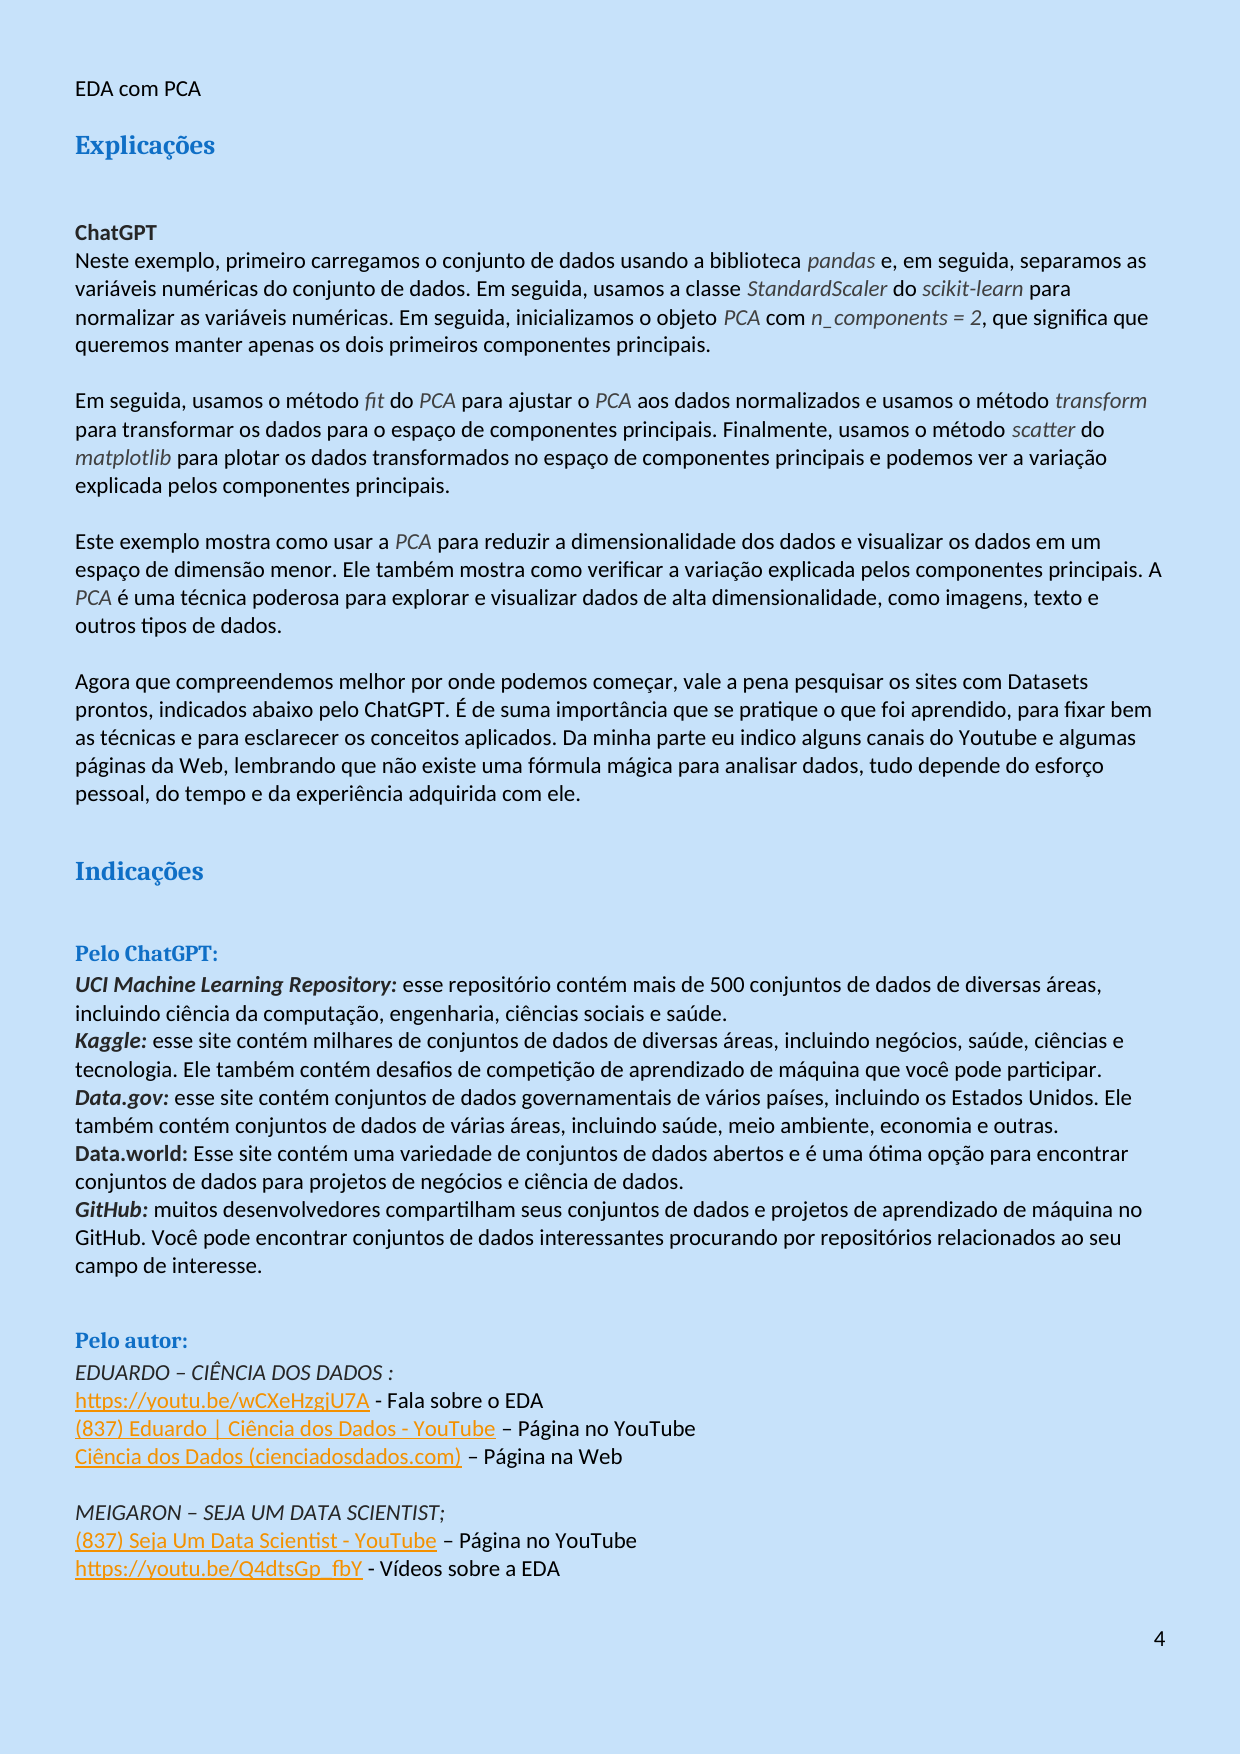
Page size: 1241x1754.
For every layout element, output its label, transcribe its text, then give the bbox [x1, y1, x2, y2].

subtitle Pelo autor: [75, 1328, 1165, 1354]
text ChatGPT [75, 218, 1165, 247]
text Agora que compreendemos melhor por onde podemos começar, vale a pena pesquisar os sites com Datasets prontos, indicados abaixo pelo ChatGPT. É de suma importância que se pratique o que foi aprendido, para fixar bem as técnicas e para esclarecer os conceitos aplicados. Da minha parte eu indico alguns canais do Youtube e algumas páginas da Web, lembrando que não existe uma fórmula mágica para analisar dados, tudo depende do esforço pessoal, do tempo e da experiência adquirida com ele. [75, 667, 1165, 807]
text Data.gov: esse site contém conjuntos de dados governamentais de vários países, incluindo os Estados Unidos. Ele também contém conjuntos de dados de várias áreas, incluindo saúde, meio ambiente, economia e outras. [75, 1083, 1165, 1139]
text Data.world: Esse site contém uma variedade de conjuntos de dados abertos e é uma ótima opção para encontrar conjuntos de dados para projetos de negócios e ciência de dados. [75, 1139, 1165, 1195]
text https://youtu.be/Q4dtsGp_fbY - Vídeos sobre a EDA [75, 1554, 1165, 1582]
text Este exemplo mostra como usar a PCA para reduzir a dimensionalidade dos dados e visualizar os dados em um espaço de dimensão menor. Ele também mostra como verificar a variação explicada pelos componentes principais. A PCA é uma técnica poderosa para explorar e visualizar dados de alta dimensionalidade, como imagens, texto e outros tipos de dados. [75, 527, 1165, 639]
text (837) Seja Um Data Scientist - YouTube – Página no YouTube [75, 1526, 1165, 1554]
text (837) Eduardo | Ciência dos Dados - YouTube – Página no YouTube [75, 1414, 1165, 1442]
text EDUARDO – CIÊNCIA DOS DADOS : [75, 1358, 1165, 1386]
text MEIGARON – SEJA UM DATA SCIENTIST; [75, 1498, 1165, 1526]
text Kaggle: esse site contém milhares de conjuntos de dados de diversas áreas, incluindo negócios, saúde, ciências e tecnologia. Ele também contém desafios de competição de aprendizado de máquina que você pode participar. [75, 1027, 1165, 1083]
text UCI Machine Learning Repository: esse repositório contém mais de 500 conjuntos de dados de diversas áreas, incluindo ciência da computação, engenharia, ciências sociais e saúde. [75, 971, 1165, 1027]
text GitHub: muitos desenvolvedores compartilham seus conjuntos de dados e projetos de aprendizado de máquina no GitHub. Você pode encontrar conjuntos de dados interessantes procurando por repositórios relacionados ao seu campo de interesse. [75, 1195, 1165, 1279]
text Em seguida, usamos o método fit do PCA para ajustar o PCA aos dados normalizados e usamos o método transform para transformar os dados para o espaço de componentes principais. Finalmente, usamos o método scatter do matplotlib para plotar os dados transformados no espaço de componentes principais e podemos ver a variação explicada pelos componentes principais. [75, 387, 1165, 499]
text Neste exemplo, primeiro carregamos o conjunto de dados usando a biblioteca pandas e, em seguida, separamos as variáveis numéricas do conjunto de dados. Em seguida, usamos a classe StandardScaler do scikit-learn para normalizar as variáveis numéricas. Em seguida, inicializamos o objeto PCA com n_components = 2, que significa que queremos manter apenas os dois primeiros componentes principais. [75, 247, 1165, 359]
subtitle Pelo ChatGPT: [75, 940, 1165, 967]
subtitle Explicações [75, 130, 1165, 161]
text Ciência dos Dados (cienciadosdados.com) – Página na Web [75, 1442, 1165, 1470]
text https://youtu.be/wCXeHzgjU7A - Fala sobre o EDA [75, 1386, 1165, 1414]
subtitle Indicações [75, 856, 1165, 887]
